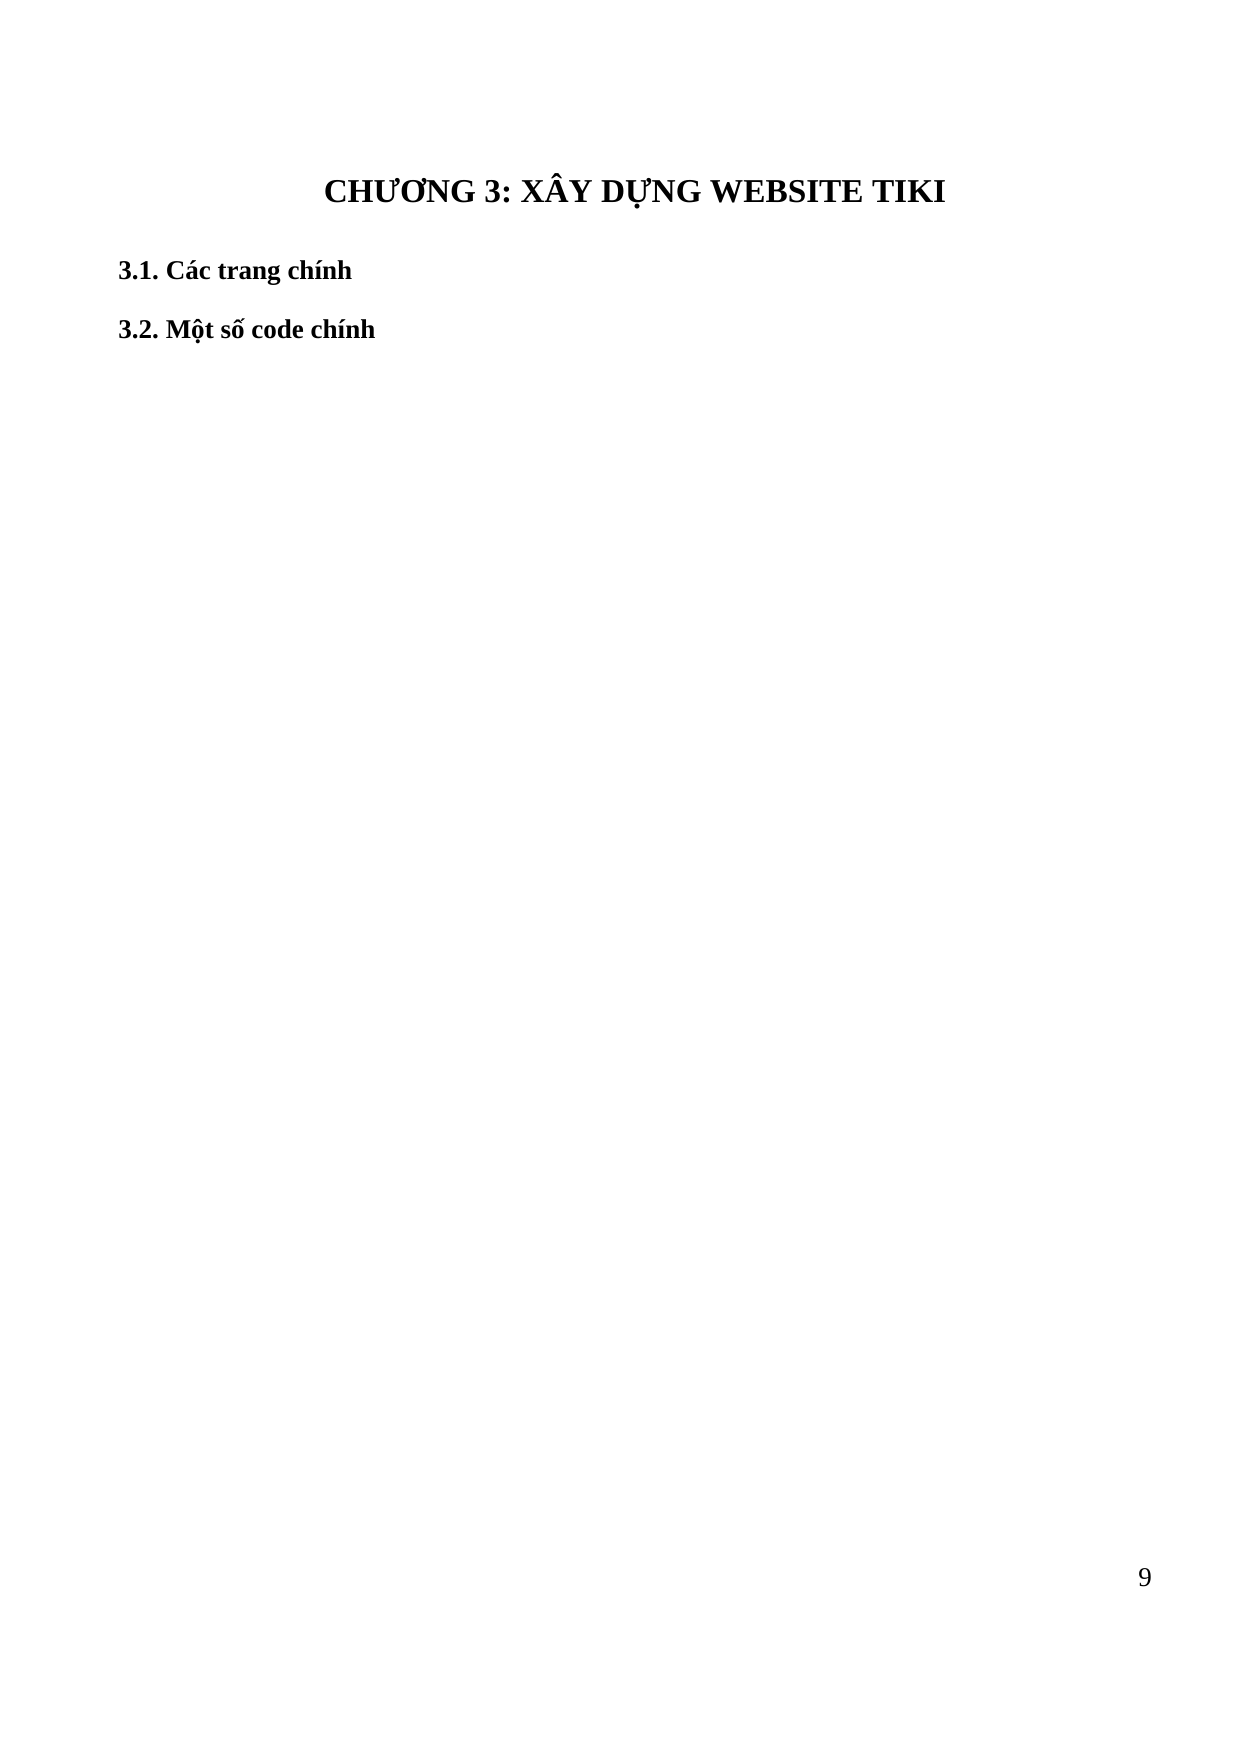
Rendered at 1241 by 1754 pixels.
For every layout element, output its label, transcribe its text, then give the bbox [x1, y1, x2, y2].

subtitle XÂY DỰNG WEBSITE TIKI [118, 172, 1152, 210]
subtitle Các trang chính [118, 254, 1152, 285]
subtitle Một số code chính [118, 313, 1152, 344]
